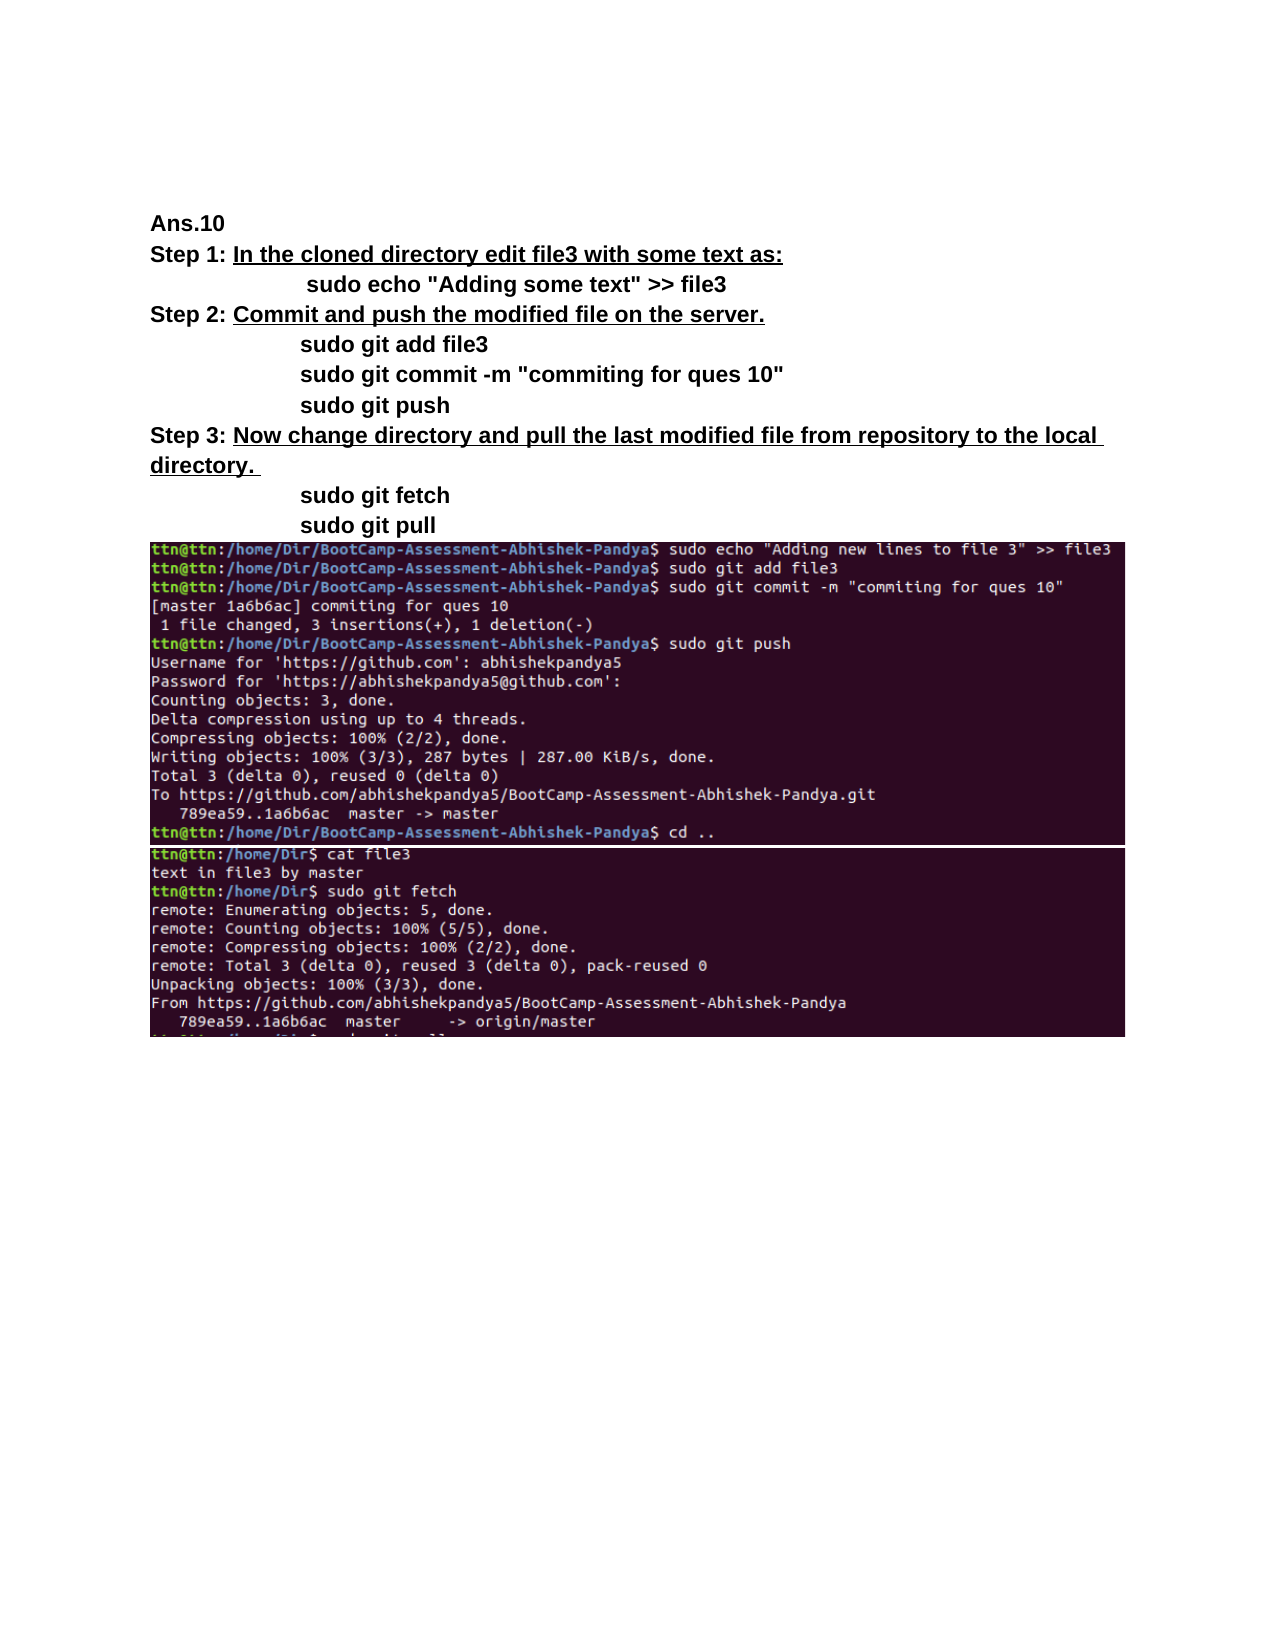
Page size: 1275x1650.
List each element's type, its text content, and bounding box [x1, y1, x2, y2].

text sudo git add file3 [150, 331, 1125, 358]
text sudo git commit -m "commiting for ques 10" [225, 361, 1125, 388]
picture [150, 848, 1125, 1037]
picture [150, 542, 1125, 845]
text Ans.10 [150, 210, 1125, 237]
text sudo git push [225, 392, 1125, 418]
text sudo git fetch [150, 482, 1125, 509]
text Step 3: Now change directory and pull the last modified file from repository to the local directory. [150, 422, 1125, 478]
text sudo echo "Adding some text" >> file3 [225, 271, 1125, 297]
text Step 2: Commit and push the modified file on the server. [150, 301, 1125, 327]
text sudo git pull [150, 512, 1125, 539]
text Step 1: In the cloned directory edit file3 with some text as: [150, 241, 1125, 267]
